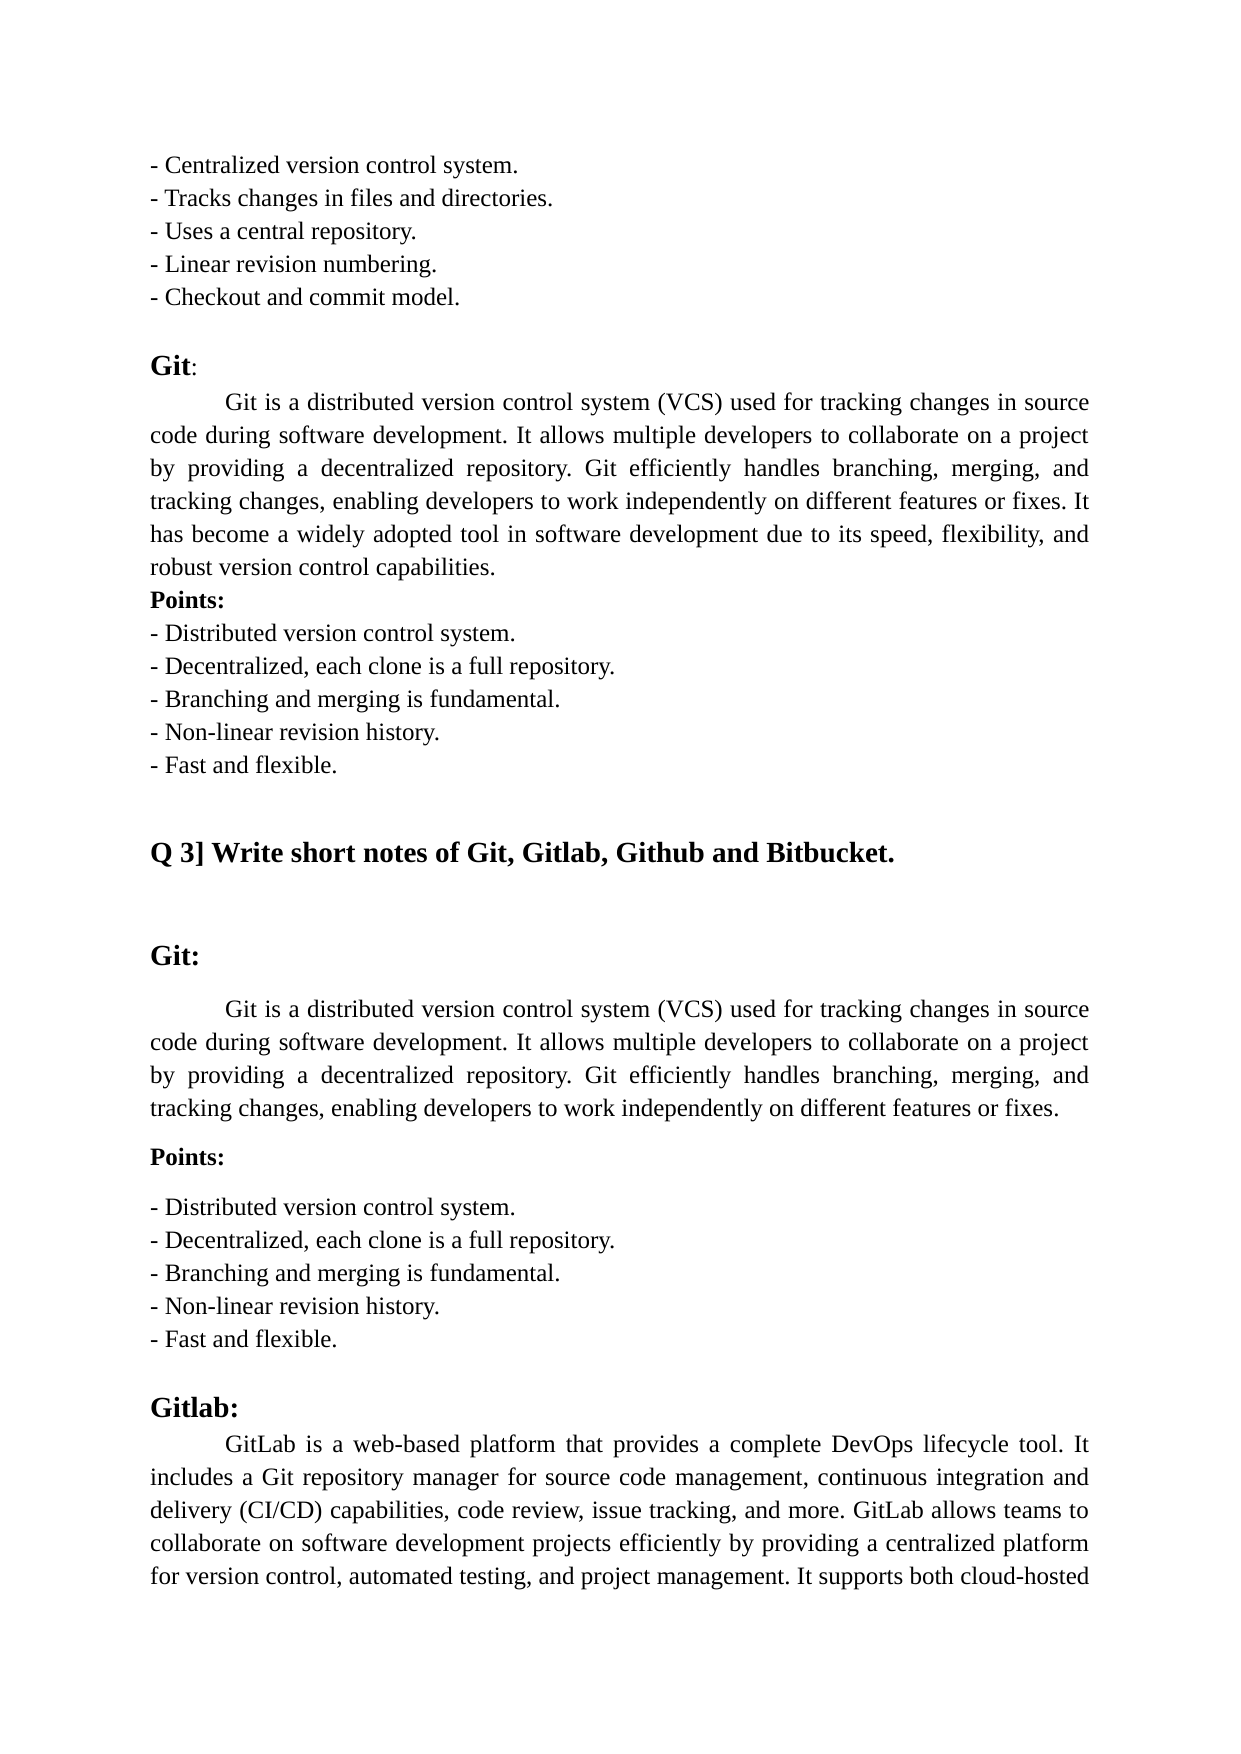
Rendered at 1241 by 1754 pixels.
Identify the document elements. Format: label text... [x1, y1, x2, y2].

text Git is a distributed version control system (VCS) used for tracking changes in source code during software development. It allows multiple developers to collaborate on a project by providing a decentralized repository. Git efficiently handles branching, merging, and tracking changes, enabling developers to work independently on different features or fixes. [150, 994, 1090, 1122]
text Git is a distributed version control system (VCS) used for tracking changes in source code during software development. It allows multiple developers to collaborate on a project by providing a decentralized repository. Git efficiently handles branching, merging, and tracking changes, enabling developers to work independently on different features or fixes. It has become a widely adopted tool in software development due to its speed, flexibility, and robust version control capabilities. [150, 387, 1090, 581]
text - Checkout and commit model. [150, 282, 1090, 311]
text Q 3] Write short notes of Git, Gitlab, Github and Bitbucket. [150, 835, 1090, 868]
text - Distributed version control system. [150, 1192, 1090, 1221]
text Points: [150, 1142, 1090, 1171]
text - Decentralized, each clone is a full repository. [150, 1225, 1090, 1254]
text - Uses a central repository. [150, 216, 1090, 245]
text - Centralized version control system. [150, 150, 1090, 179]
text - Fast and flexible. [150, 750, 1090, 779]
text Git: [150, 348, 1090, 382]
text - Fast and flexible. [150, 1324, 1090, 1353]
text - Linear revision numbering. [150, 249, 1090, 278]
text Points: [150, 585, 1090, 613]
text - Tracks changes in files and directories. [150, 183, 1090, 212]
text - Branching and merging is fundamental. [150, 684, 1090, 713]
text - Branching and merging is fundamental. [150, 1258, 1090, 1287]
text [150, 1429, 1090, 1590]
text Gitlab: [150, 1390, 1090, 1424]
text Git: [150, 938, 1090, 972]
text - Distributed version control system. [150, 618, 1090, 647]
text - Non-linear revision history. [150, 717, 1090, 746]
text - Decentralized, each clone is a full repository. [150, 651, 1090, 679]
text - Non-linear revision history. [150, 1291, 1090, 1320]
